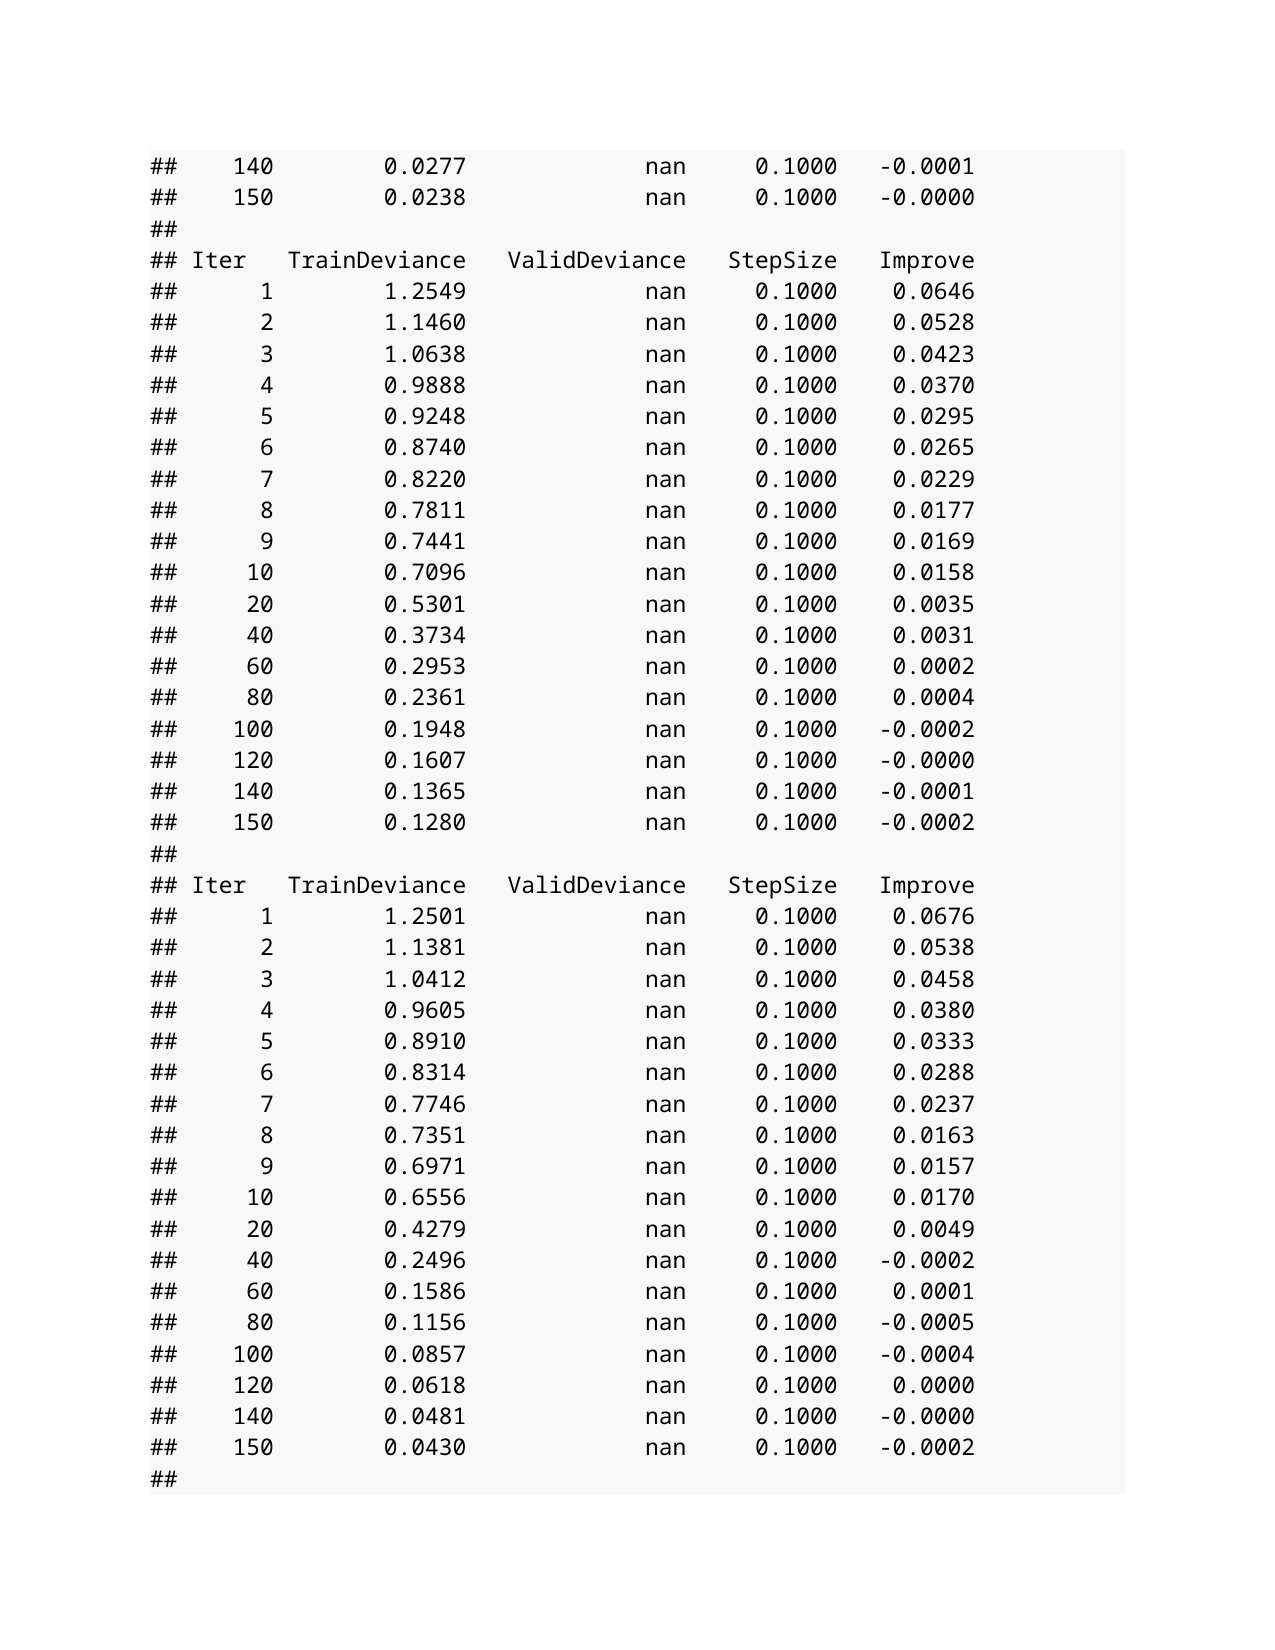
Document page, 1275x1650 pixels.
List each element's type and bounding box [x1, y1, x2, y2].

text [150, 150, 1125, 1494]
